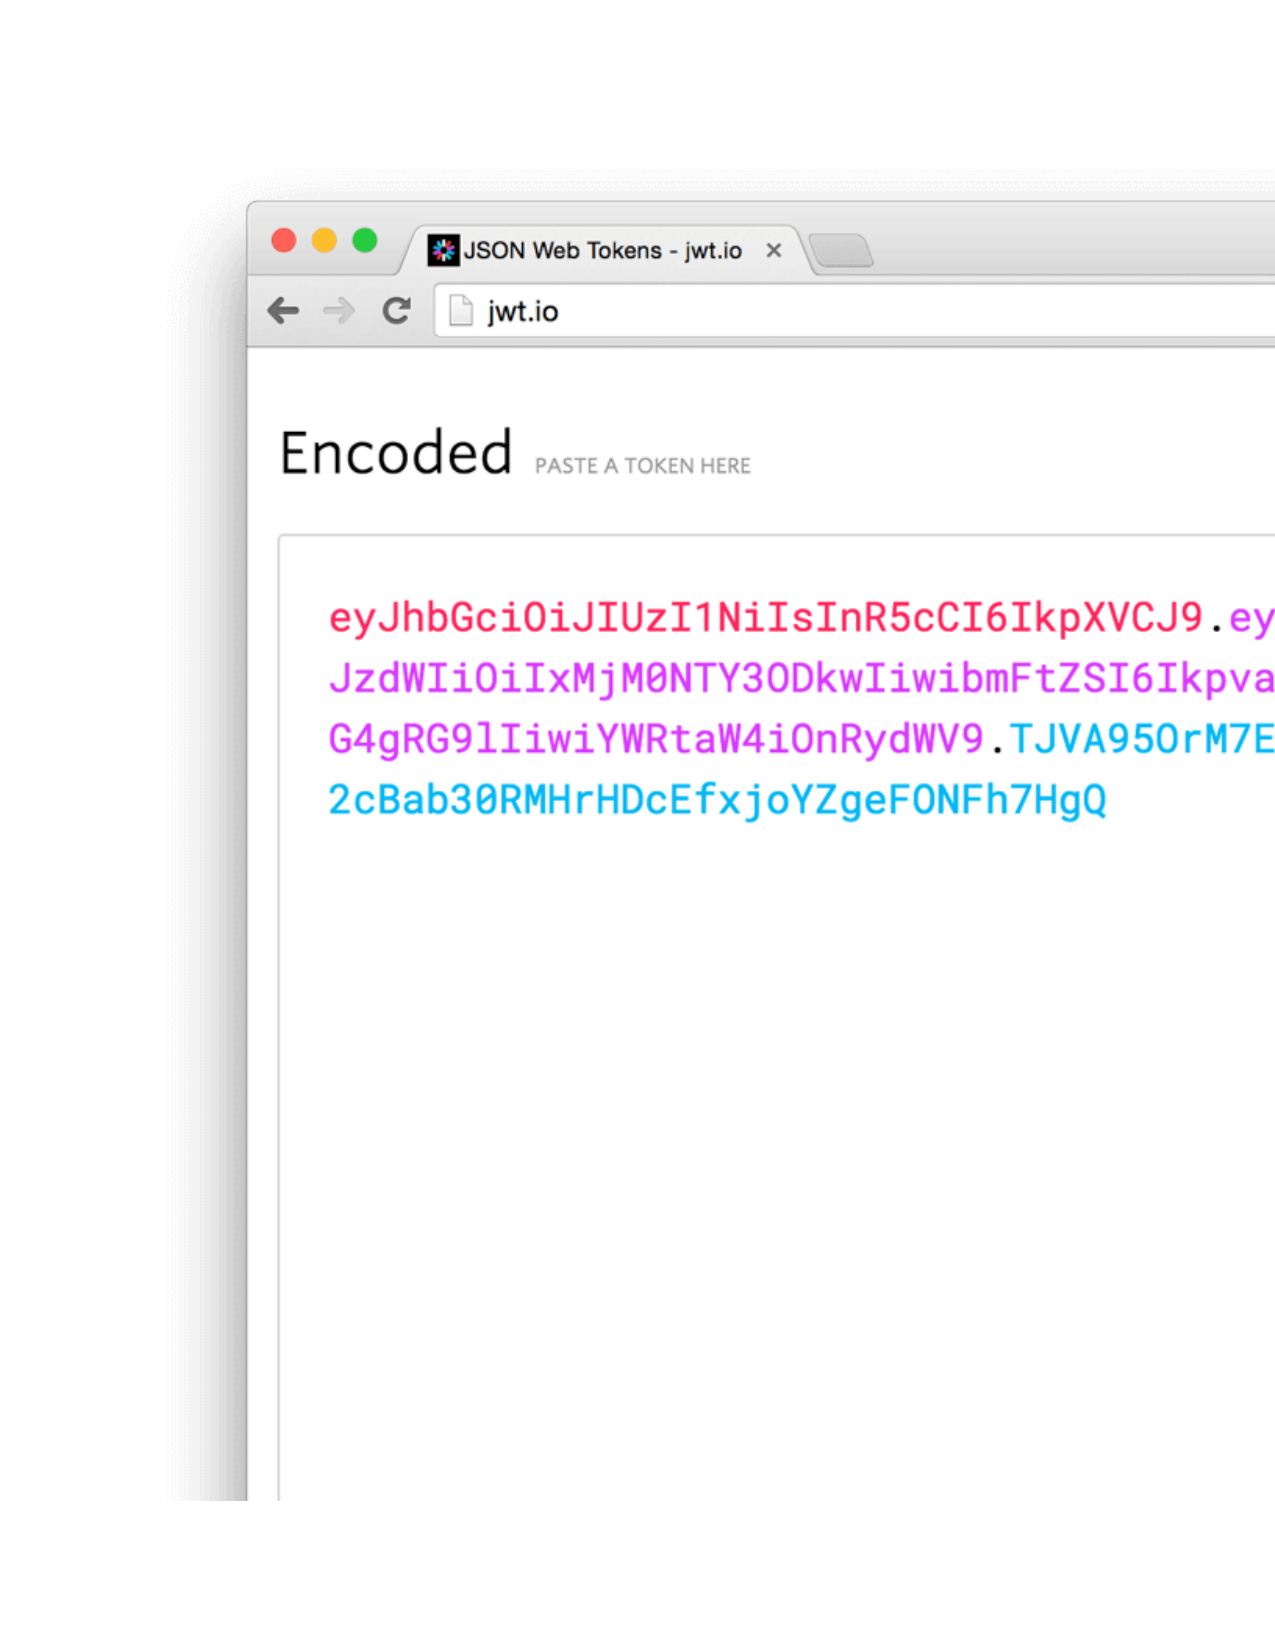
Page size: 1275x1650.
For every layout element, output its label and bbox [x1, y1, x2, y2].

picture [150, 150, 1275, 1501]
